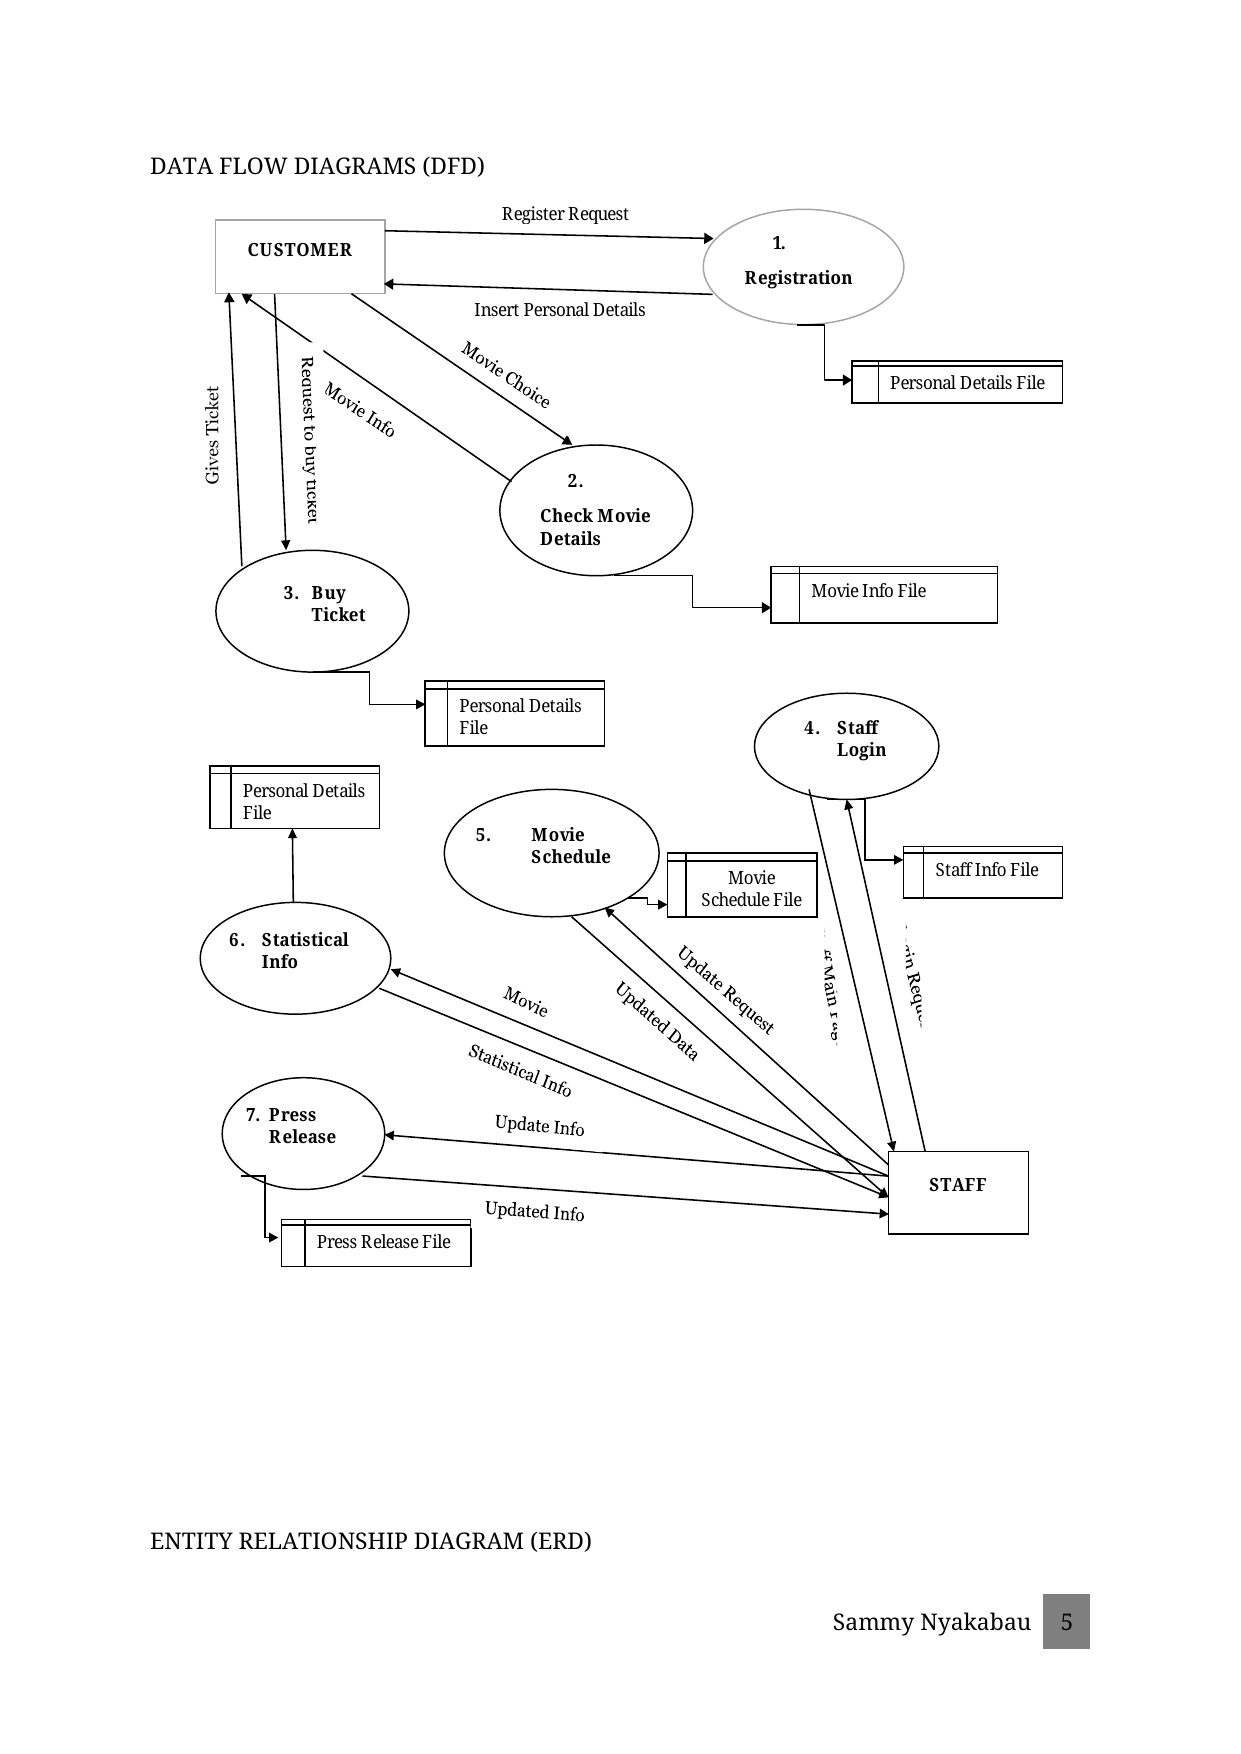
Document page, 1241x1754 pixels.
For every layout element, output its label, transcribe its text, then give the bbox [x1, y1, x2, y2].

subtitle Entity Relationship Diagram (ERD) [150, 1525, 1090, 1557]
subtitle Data Flow Diagrams (DFD) [150, 150, 1090, 181]
